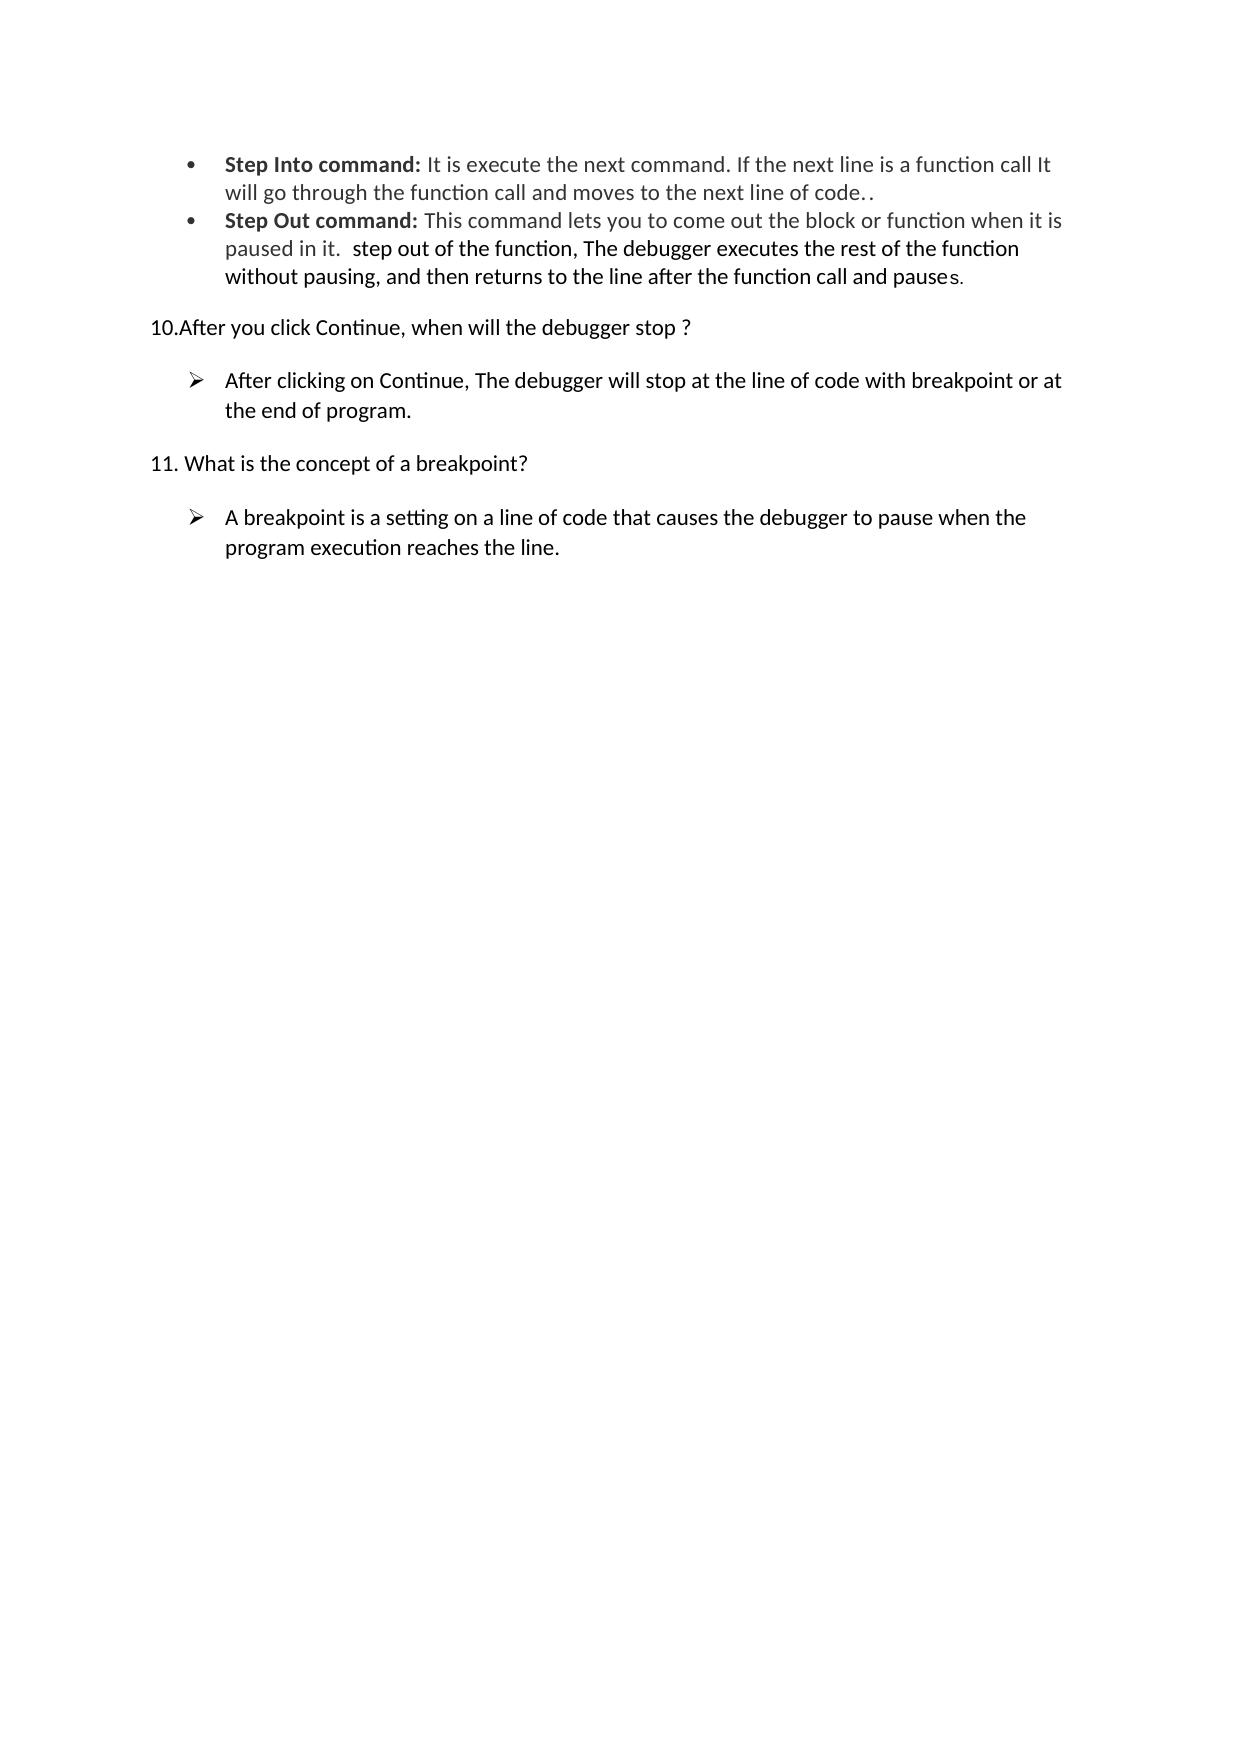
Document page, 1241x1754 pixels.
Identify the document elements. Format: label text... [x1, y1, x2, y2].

list Step Into command: It is execute the next command. If the next line is a function call It will go through the function call and moves to the next line of code.. [187, 150, 1090, 206]
text 10.After you click Continue, when will the debugger stop ? [150, 313, 1090, 341]
list Step Out command: This command lets you to come out the block or function when it is paused in it. step out of the function, The debugger executes the rest of the function without pausing, and then returns to the line after the function call and pauses. [187, 206, 424, 290]
list After clicking on Continue, The debugger will stop at the line of code with breakpoint or at the end of program. [187, 366, 1090, 424]
text 11. What is the concept of a breakpoint? [150, 449, 1090, 477]
list A breakpoint is a setting on a line of code that causes the debugger to pause when the program execution reaches the line. [187, 503, 1090, 561]
